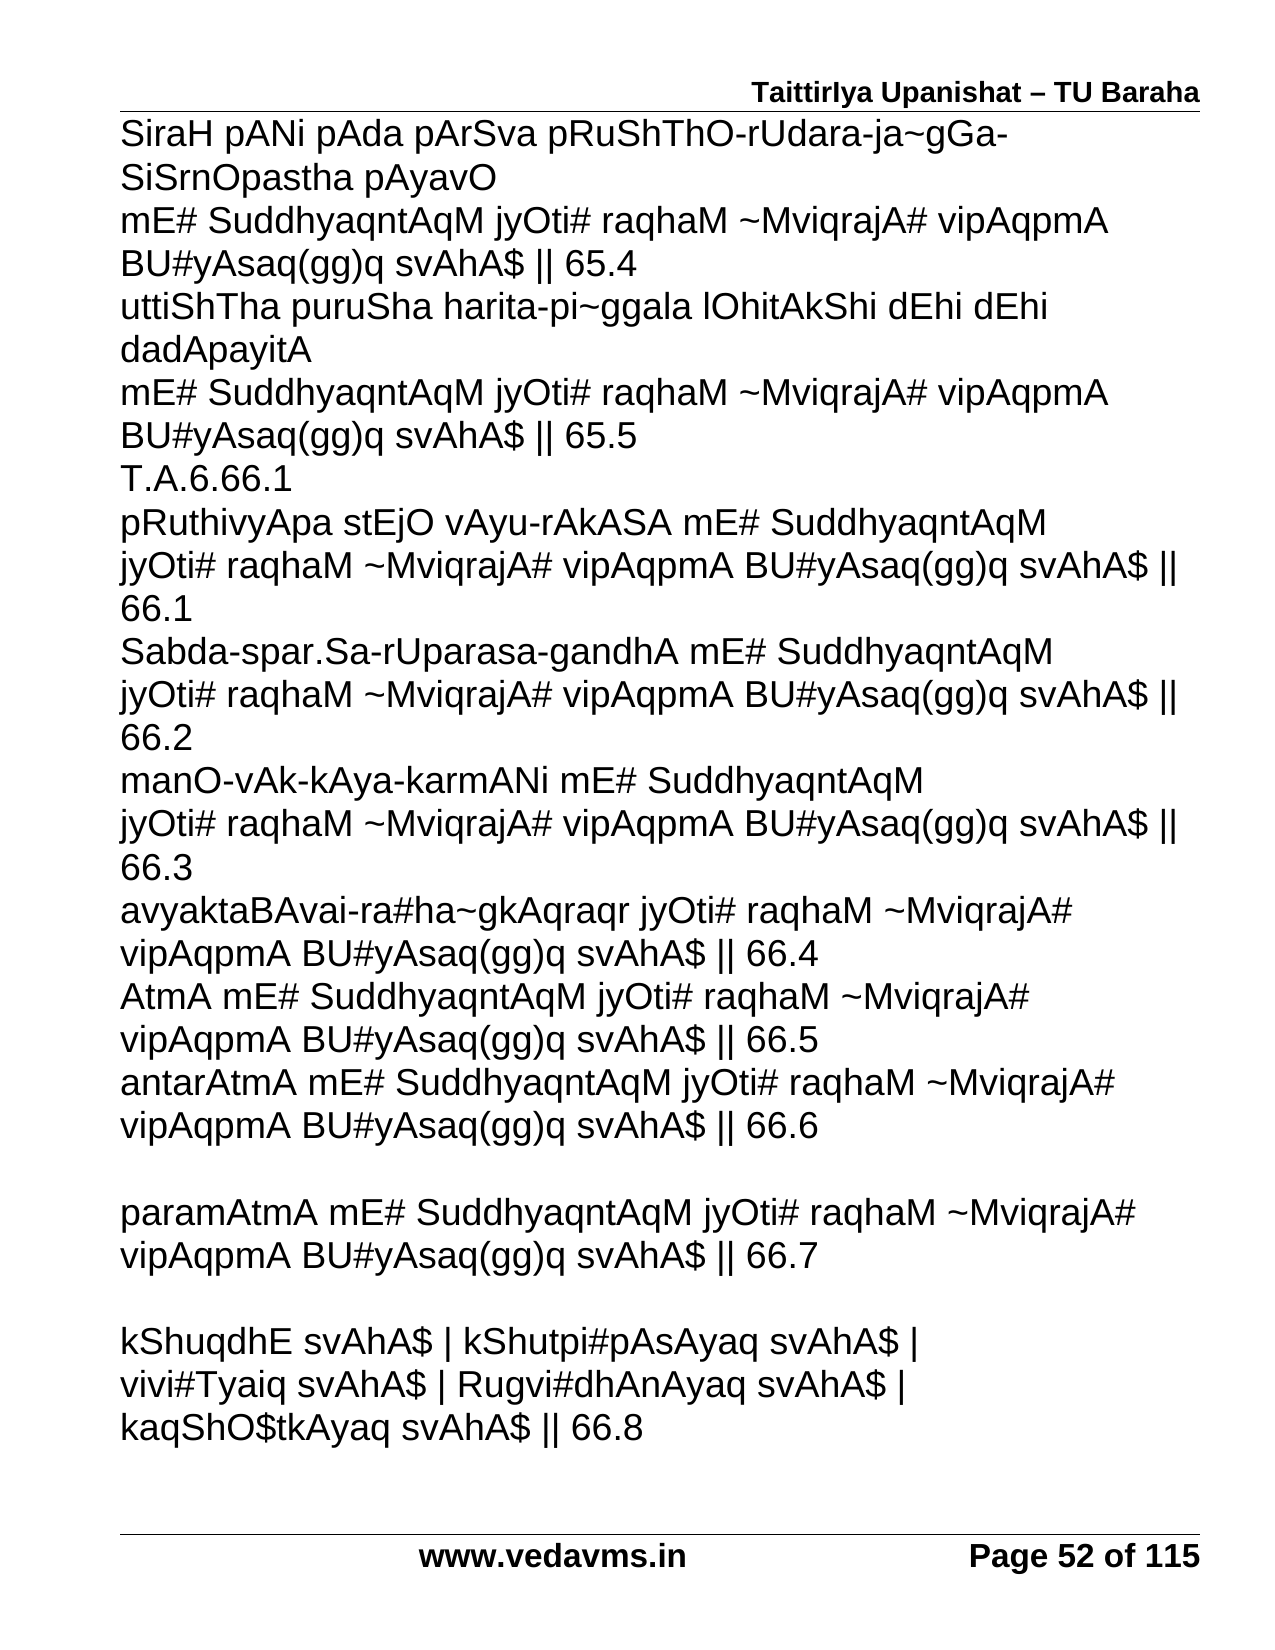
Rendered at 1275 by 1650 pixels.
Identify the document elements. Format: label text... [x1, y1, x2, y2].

text uttiShTha puruSha harita-pi~ggala lOhitAkShi dEhi dEhi dadApayitA [120, 284, 1200, 370]
text jyOti# raqhaM ~MviqrajA# vipAqpmA BU#yAsaq(gg)q svAhA$ || 66.2 [120, 672, 1200, 758]
text antarAtmA mE# SuddhyaqntAqM jyOti# raqhaM ~MviqrajA# vipAqpmA BU#yAsaq(gg)q svAhA$ || 66.6 [120, 1060, 1200, 1147]
text SiraH pANi pAda pArSva pRuShThO-rUdara-ja~gGa-SiSrnOpastha pAyavO [120, 112, 1200, 198]
text paramAtmA mE# SuddhyaqntAqM jyOti# raqhaM ~MviqrajA# vipAqpmA BU#yAsaq(gg)q svAhA$ || 66.7 [120, 1190, 1200, 1276]
text kaqShO$tkAyaq svAhA$ || 66.8 [120, 1405, 1200, 1448]
text mE# SuddhyaqntAqM jyOti# raqhaM ~MviqrajA# vipAqpmA BU#yAsaq(gg)q svAhA$ || 65.5 [120, 370, 1200, 457]
text jyOti# raqhaM ~MviqrajA# vipAqpmA BU#yAsaq(gg)q svAhA$ || 66.1 [120, 543, 1200, 629]
text avyaktaBAvai-ra#ha~gkAqraqr jyOti# raqhaM ~MviqrajA# vipAqpmA BU#yAsaq(gg)q svAhA$ || 66.4 [120, 888, 1200, 974]
text mE# SuddhyaqntAqM jyOti# raqhaM ~MviqrajA# vipAqpmA BU#yAsaq(gg)q svAhA$ || 65.4 [120, 198, 1200, 284]
text vivi#Tyaiq svAhA$ | Rugvi#dhAnAyaq svAhA$ | [120, 1362, 1200, 1405]
text AtmA mE# SuddhyaqntAqM jyOti# raqhaM ~MviqrajA# vipAqpmA BU#yAsaq(gg)q svAhA$ || 66.5 [120, 974, 1200, 1060]
text Sabda-spar.Sa-rUparasa-gandhA mE# SuddhyaqntAqM [120, 629, 1200, 672]
text T.A.6.66.1 [120, 457, 1200, 500]
text jyOti# raqhaM ~MviqrajA# vipAqpmA BU#yAsaq(gg)q svAhA$ || 66.3 [120, 802, 1200, 888]
text kShuqdhE svAhA$ | kShutpi#pAsAyaq svAhA$ | [120, 1319, 1200, 1362]
text manO-vAk-kAya-karmANi mE# SuddhyaqntAqM [120, 758, 1200, 802]
text pRuthivyApa stEjO vAyu-rAkASA mE# SuddhyaqntAqM [120, 500, 1200, 543]
